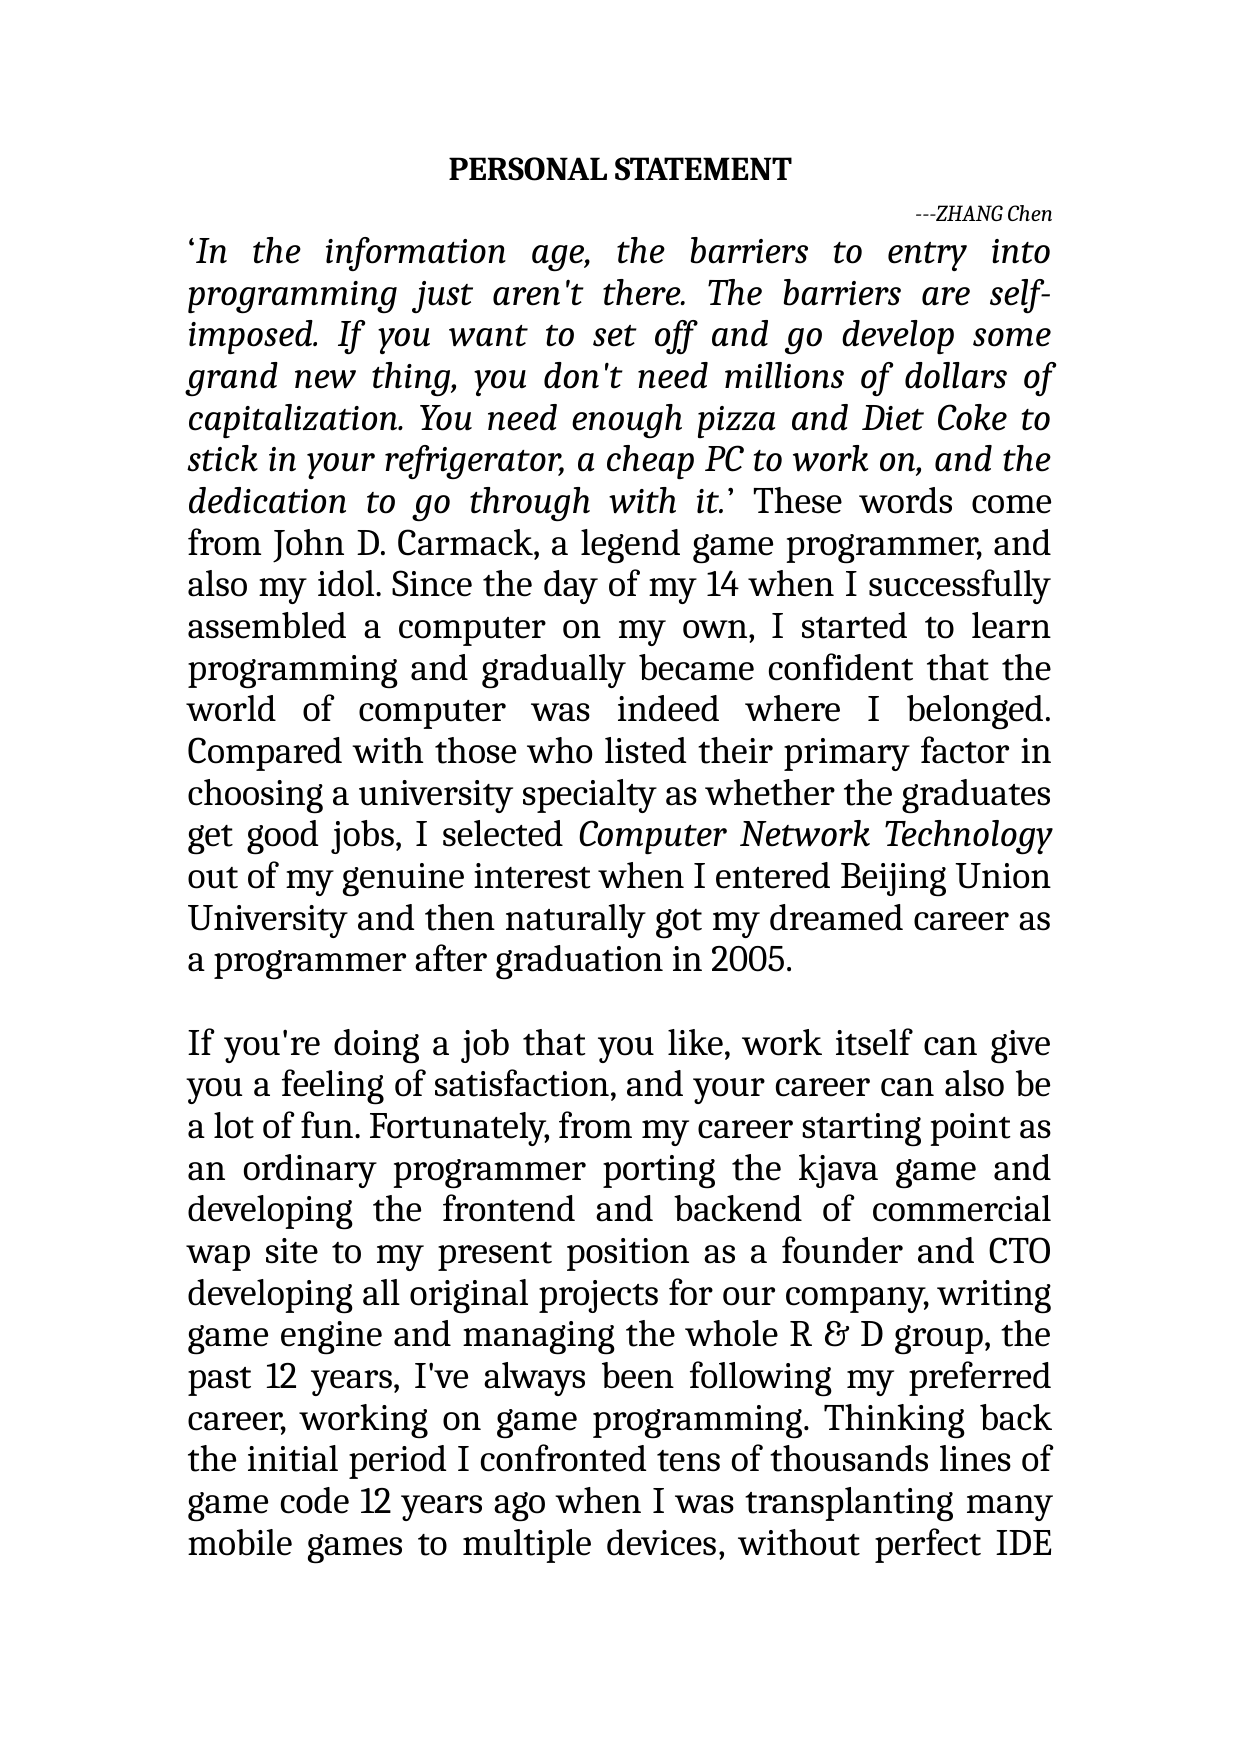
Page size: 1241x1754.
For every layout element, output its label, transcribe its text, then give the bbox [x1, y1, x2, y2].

text ---ZHANG Chen [187, 188, 1053, 230]
text ‘In the information age, the barriers to entry into programming just aren't there. The barriers are self-imposed. If you want to set off and go develop some grand new thing, you don't need millions of dollars of capitalization. You need enough pizza and Diet Coke to stick in your refrigerator, a cheap PC to work on, and the dedication to go through with it.’ These words come from John D. Carmack, a legend game programmer, and also my idol. Since the day of my 14 when I successfully assembled a computer on my own, I started to learn programming and gradually became confident that the world of computer was indeed where I belonged. Compared with those who listed their primary factor in choosing a university specialty as whether the graduates get good jobs, I selected Computer Network Technology out of my genuine interest when I entered Beijing Union University and then naturally got my dreamed career as a programmer after graduation in 2005. [187, 230, 1053, 980]
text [187, 1022, 1053, 1563]
text PERSONAL STATEMENT [187, 150, 1053, 188]
